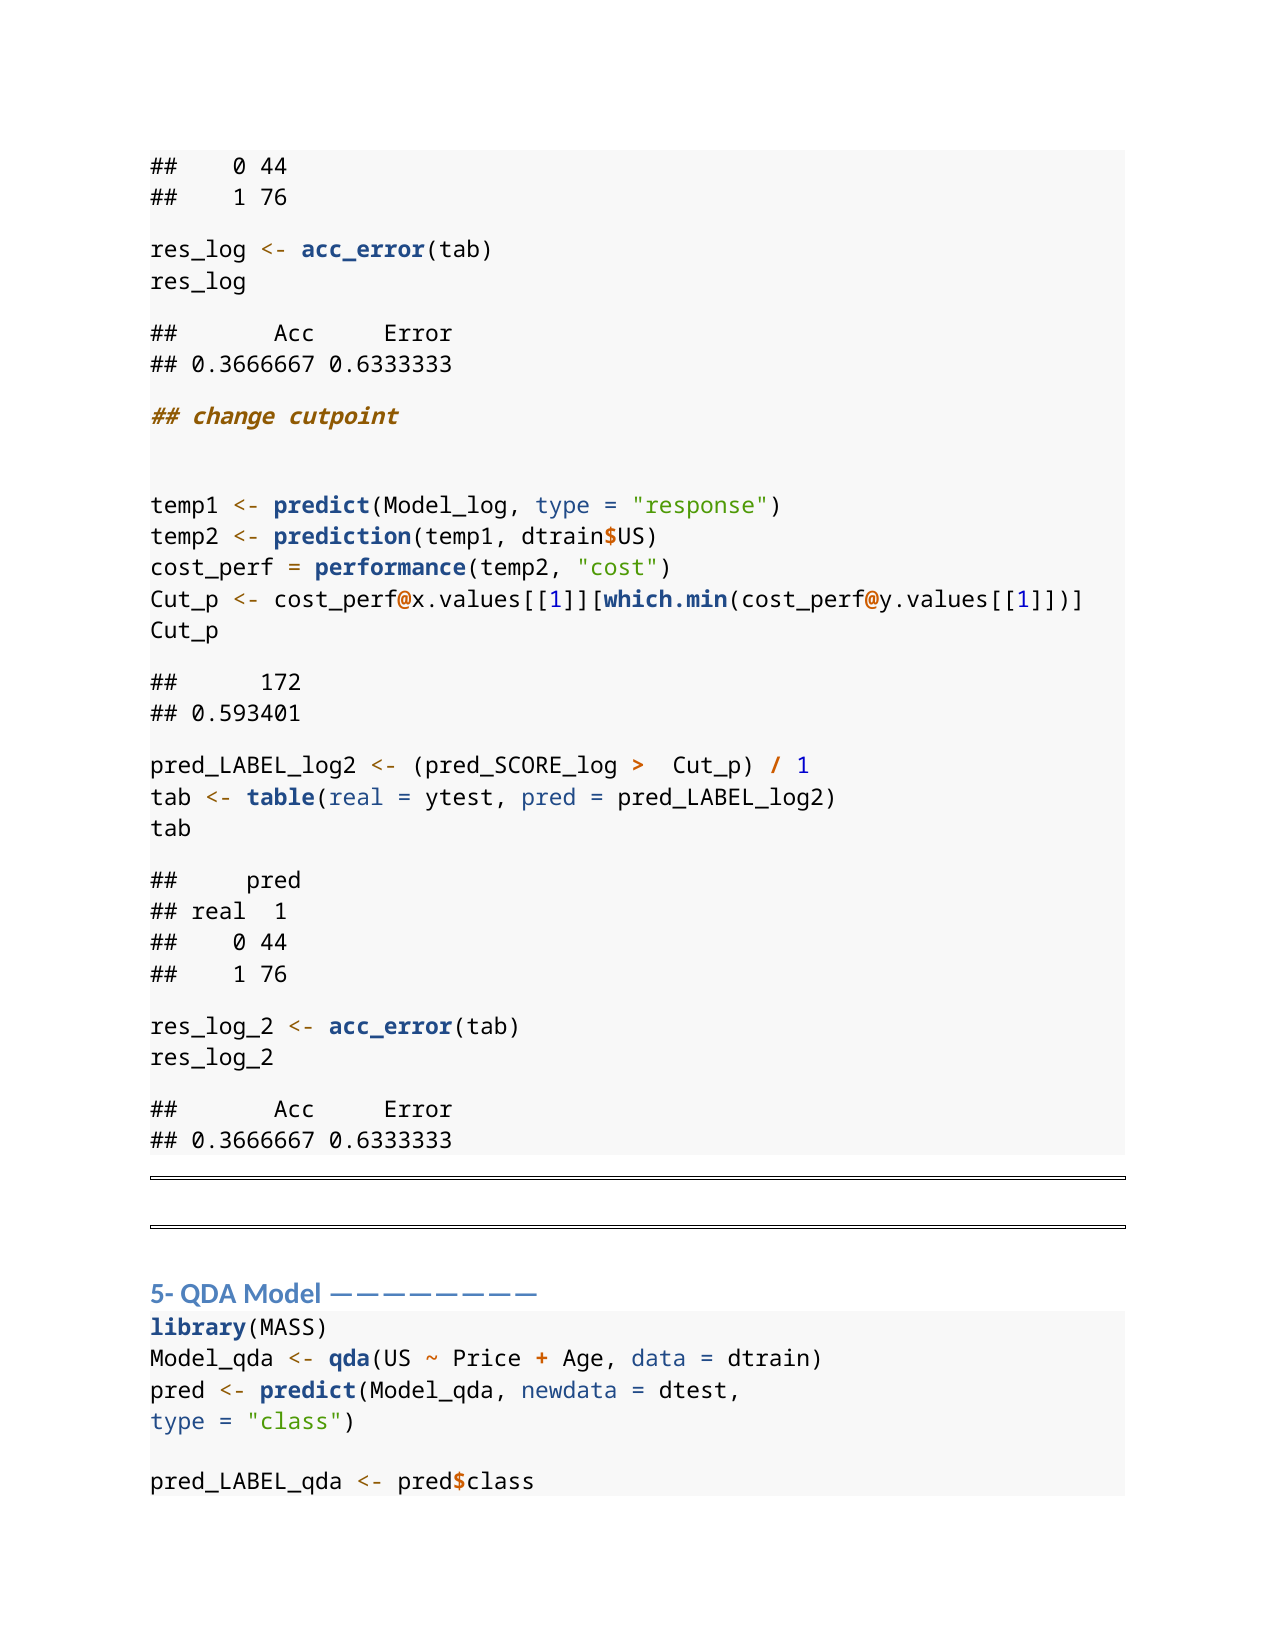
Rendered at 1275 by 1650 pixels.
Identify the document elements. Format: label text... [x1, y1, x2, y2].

text ## pred ## real 1 ## 0 44 ## 1 76 [150, 864, 1125, 989]
text ## Acc Error ## 0.3666667 0.6333333 [150, 317, 1125, 379]
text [150, 150, 1125, 212]
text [150, 1311, 1125, 1496]
text ## 172 ## 0.593401 [150, 666, 1125, 728]
text res_log <- acc_error(tab) res_log [150, 233, 1125, 296]
text ## Acc Error ## 0.3666667 0.6333333 [150, 1093, 1125, 1155]
text pred_LABEL_log2 <- (pred_SCORE_log > Cut_p) / 1 tab <- table(real = ytest, pred = pred_LABEL_log2) tab [191, 749, 1125, 843]
text res_log_2 <- acc_error(tab) res_log_2 [150, 1009, 1125, 1072]
subtitle 5- QDA Model ———————— [150, 1275, 1125, 1311]
text ## change cutpoint temp1 <- predict(Model_log, type = "response") temp2 <- prediction(temp1, dtrain$US) cost_perf = performance(temp2, "cost") Cut_p <- cost_perf@x.values[[1]][which.min(cost_perf@y.values[[1]])] Cut_p [150, 400, 1125, 645]
